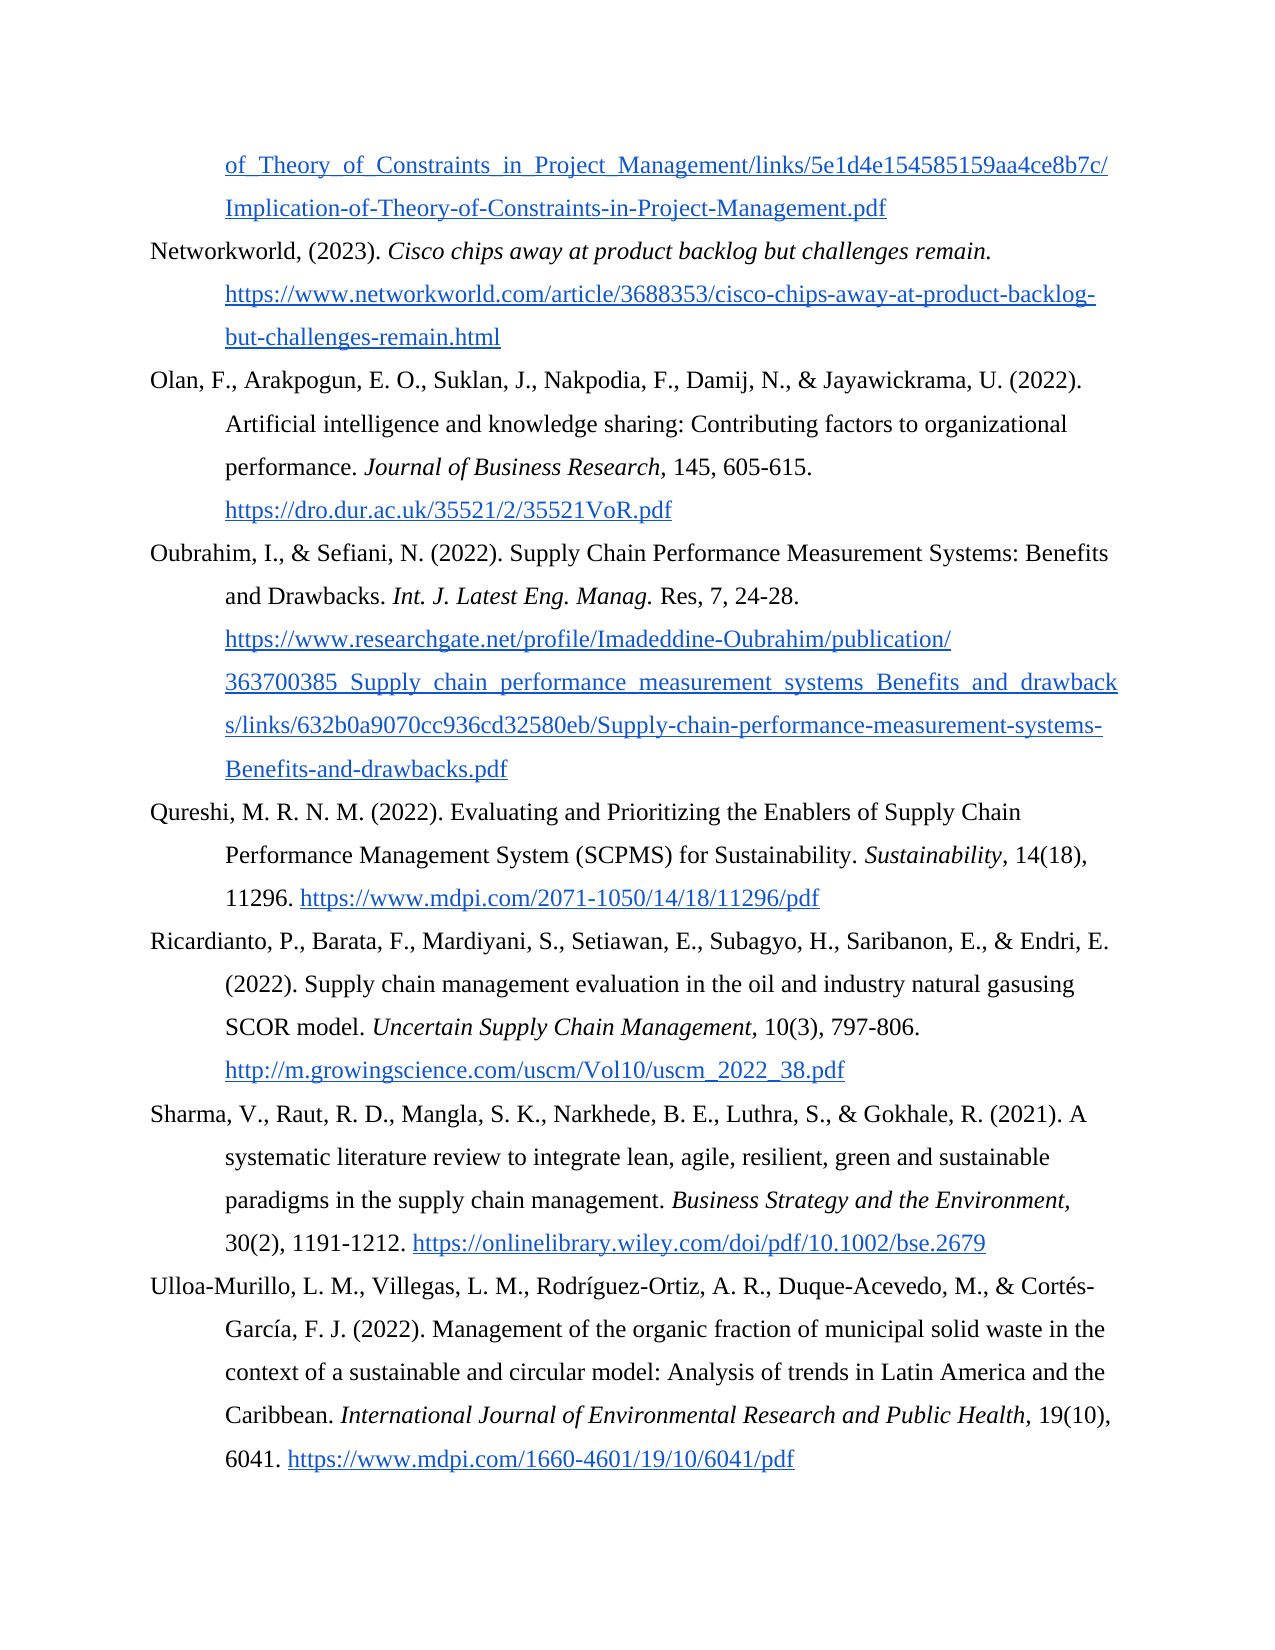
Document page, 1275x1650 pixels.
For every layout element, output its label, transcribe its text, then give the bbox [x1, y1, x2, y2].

text Qureshi, M. R. N. M. (2022). Evaluating and Prioritizing the Enablers of Supply Chain Performance Management System (SCPMS) for Sustainability. Sustainability, 14(18), 11296. https://www.mdpi.com/2071-1050/14/18/11296/pdf [150, 797, 1125, 912]
text Networkworld, (2023). Cisco chips away at product backlog but challenges remain. https://www.networkworld.com/article/3688353/cisco-chips-away-at-product-backlog-but-challenges-remain.html [150, 236, 1125, 351]
text Ricardianto, P., Barata, F., Mardiyani, S., Setiawan, E., Subagyo, H., Saribanon, E., & Endri, E. (2022). Supply chain management evaluation in the oil and industry natural gasusing SCOR model. Uncertain Supply Chain Management, 10(3), 797-806. http://m.growingscience.com/uscm/Vol10/uscm_2022_38.pdf [150, 926, 1125, 1084]
text Oubrahim, I., & Sefiani, N. (2022). Supply Chain Performance Measurement Systems: Benefits and Drawbacks. Int. J. Latest Eng. Manag. Res, 7, 24-28. https://www.researchgate.net/profile/Imadeddine-Oubrahim/publication/363700385_Supply_chain_performance_measurement_systems_Benefits_and_drawbacks/links/632b0a9070cc936cd32580eb/Supply-chain-performance-measurement-systems-Benefits-and-drawbacks.pdf [150, 538, 1125, 782]
text Olan, F., Arakpogun, E. O., Suklan, J., Nakpodia, F., Damij, N., & Jayawickrama, U. (2022). Artificial intelligence and knowledge sharing: Contributing factors to organizational performance. Journal of Business Research, 145, 605-615. https://dro.dur.ac.uk/35521/2/35521VoR.pdf [150, 366, 1125, 524]
text Sharma, V., Raut, R. D., Mangla, S. K., Narkhede, B. E., Luthra, S., & Gokhale, R. (2021). A systematic literature review to integrate lean, agile, resilient, green and sustainable paradigms in the supply chain management. Business Strategy and the Environment, 30(2), 1191-1212. https://onlinelibrary.wiley.com/doi/pdf/10.1002/bse.2679 [150, 1099, 1125, 1257]
text Ulloa-Murillo, L. M., Villegas, L. M., Rodríguez-Ortiz, A. R., Duque-Acevedo, M., & Cortés-García, F. J. (2022). Management of the organic fraction of municipal solid waste in the context of a sustainable and circular model: Analysis of trends in Latin America and the Caribbean. International Journal of Environmental Research and Public Health, 19(10), 6041. https://www.mdpi.com/1660-4601/19/10/6041/pdf [150, 1271, 1125, 1472]
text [150, 150, 1125, 222]
